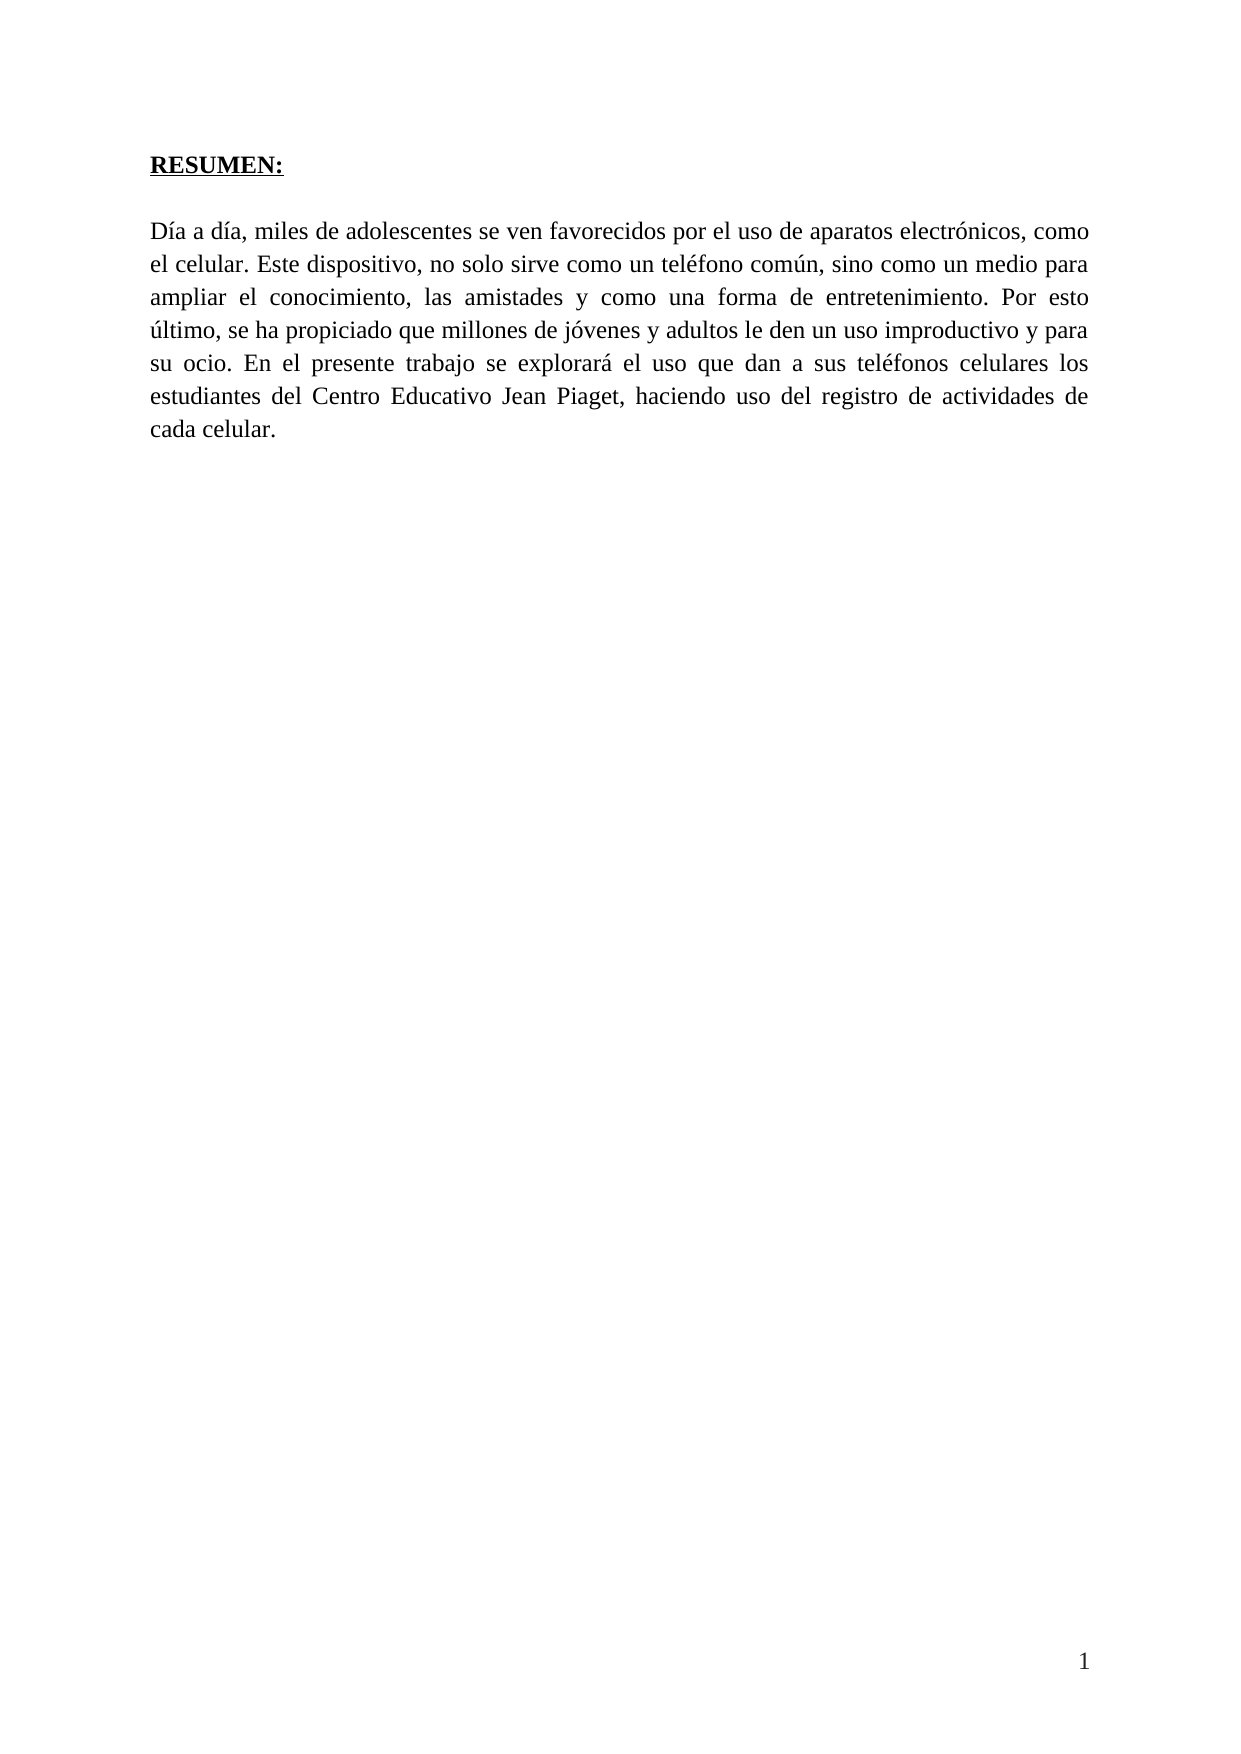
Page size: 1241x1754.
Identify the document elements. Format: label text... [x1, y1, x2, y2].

text RESUMEN: [150, 150, 1090, 179]
text Día a día, miles de adolescentes se ven favorecidos por el uso de aparatos electrónicos, como el celular. Este dispositivo, no solo sirve como un teléfono común, sino como un medio para ampliar el conocimiento, las amistades y como una forma de entretenimiento. Por esto último, se ha propiciado que millones de jóvenes y adultos le den un uso improductivo y para su ocio. En el presente trabajo se explorará el uso que dan a sus teléfonos celulares los estudiantes del Centro Educativo Jean Piaget, haciendo uso del registro de actividades de cada celular. [150, 216, 1090, 443]
